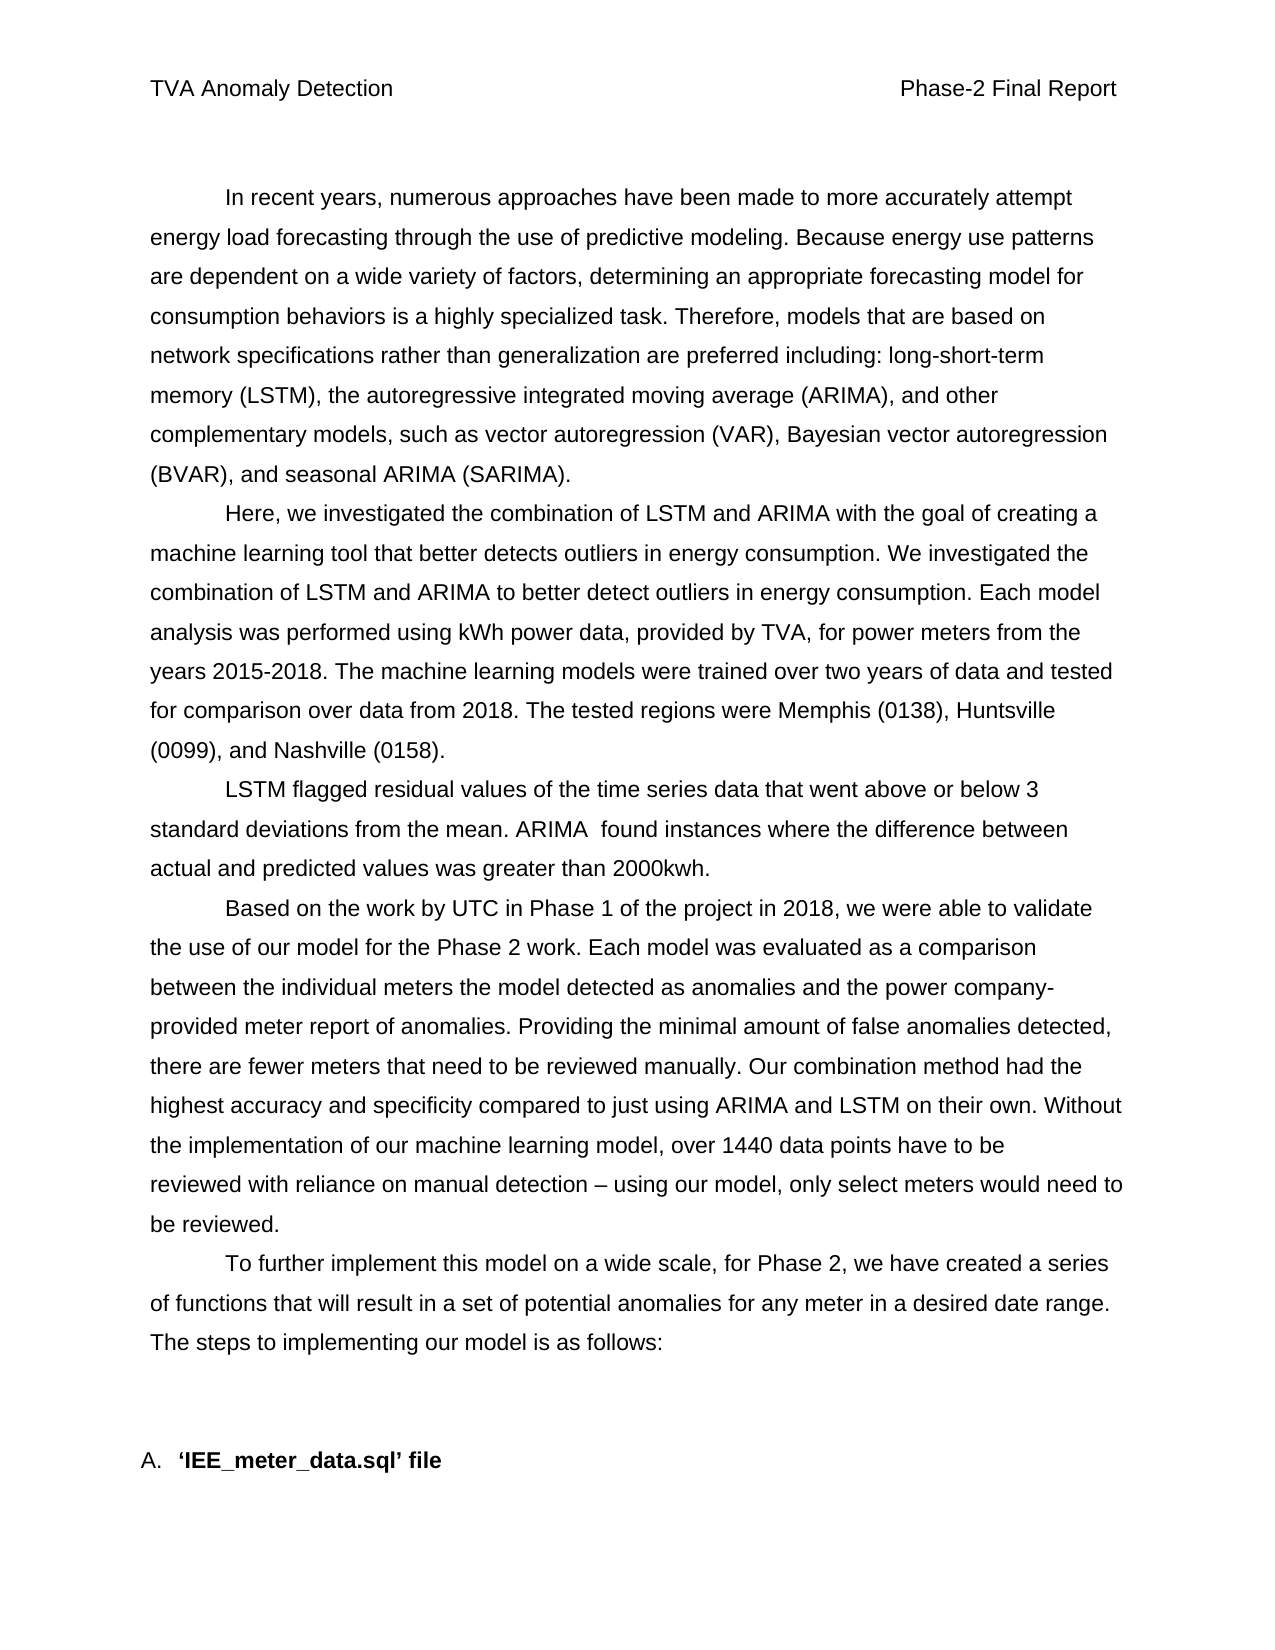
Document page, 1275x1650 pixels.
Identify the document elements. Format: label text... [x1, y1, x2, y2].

text reviewed with reliance on manual detection – using our model, only select meters would need to be reviewed. [150, 1171, 1125, 1237]
text In recent years, numerous approaches have been made to more accurately attempt energy load forecasting through the use of predictive modeling. Because energy use patterns are dependent on a wide variety of factors, determining an appropriate forecasting model for consumption behaviors is a highly specialized task. Therefore, models that are based on network specifications rather than generalization are preferred including: long-short-term memory (LSTM), the autoregressive integrated moving average (ARIMA), and other complementary models, such as vector autoregression (VAR), Bayesian vector autoregression (BVAR), and seasonal ARIMA (SARIMA). [150, 184, 1125, 487]
text Based on the work by UTC in Phase 1 of the project in 2018, we were able to validate the use of our model for the Phase 2 work. Each model was evaluated as a comparison between the individual meters the model detected as anomalies and the power company-provided meter report of anomalies. Providing the minimal amount of false anomalies detected, there are fewer meters that need to be reviewed manually. Our combination method had the highest accuracy and specificity compared to just using ARIMA and LSTM on their own. Without the implementation of our machine learning model, over 1440 data points have to be [150, 895, 1125, 1158]
text To further implement this model on a wide scale, for Phase 2, we have created a series of functions that will result in a set of potential anomalies for any meter in a desired date range. The steps to implementing our model is as follows: [150, 1250, 1125, 1355]
text LSTM flagged residual values of the time series data that went above or below 3 standard deviations from the mean. ARIMA found instances where the difference between actual and predicted values was greater than 2000kwh. [150, 776, 1125, 882]
list ‘IEE_meter_data.sql’ file [141, 1447, 1125, 1474]
text Here, we investigated the combination of LSTM and ARIMA with the goal of creating a machine learning tool that better detects outliers in energy consumption. We investigated the combination of LSTM and ARIMA to better detect outliers in energy consumption. Each model analysis was performed using kWh power data, provided by TVA, for power meters from the years 2015-2018. The machine learning models were trained over two years of data and tested for comparison over data from 2018. The tested regions were Memphis (0138), Huntsville (0099), and Nashville (0158). [150, 500, 1125, 763]
